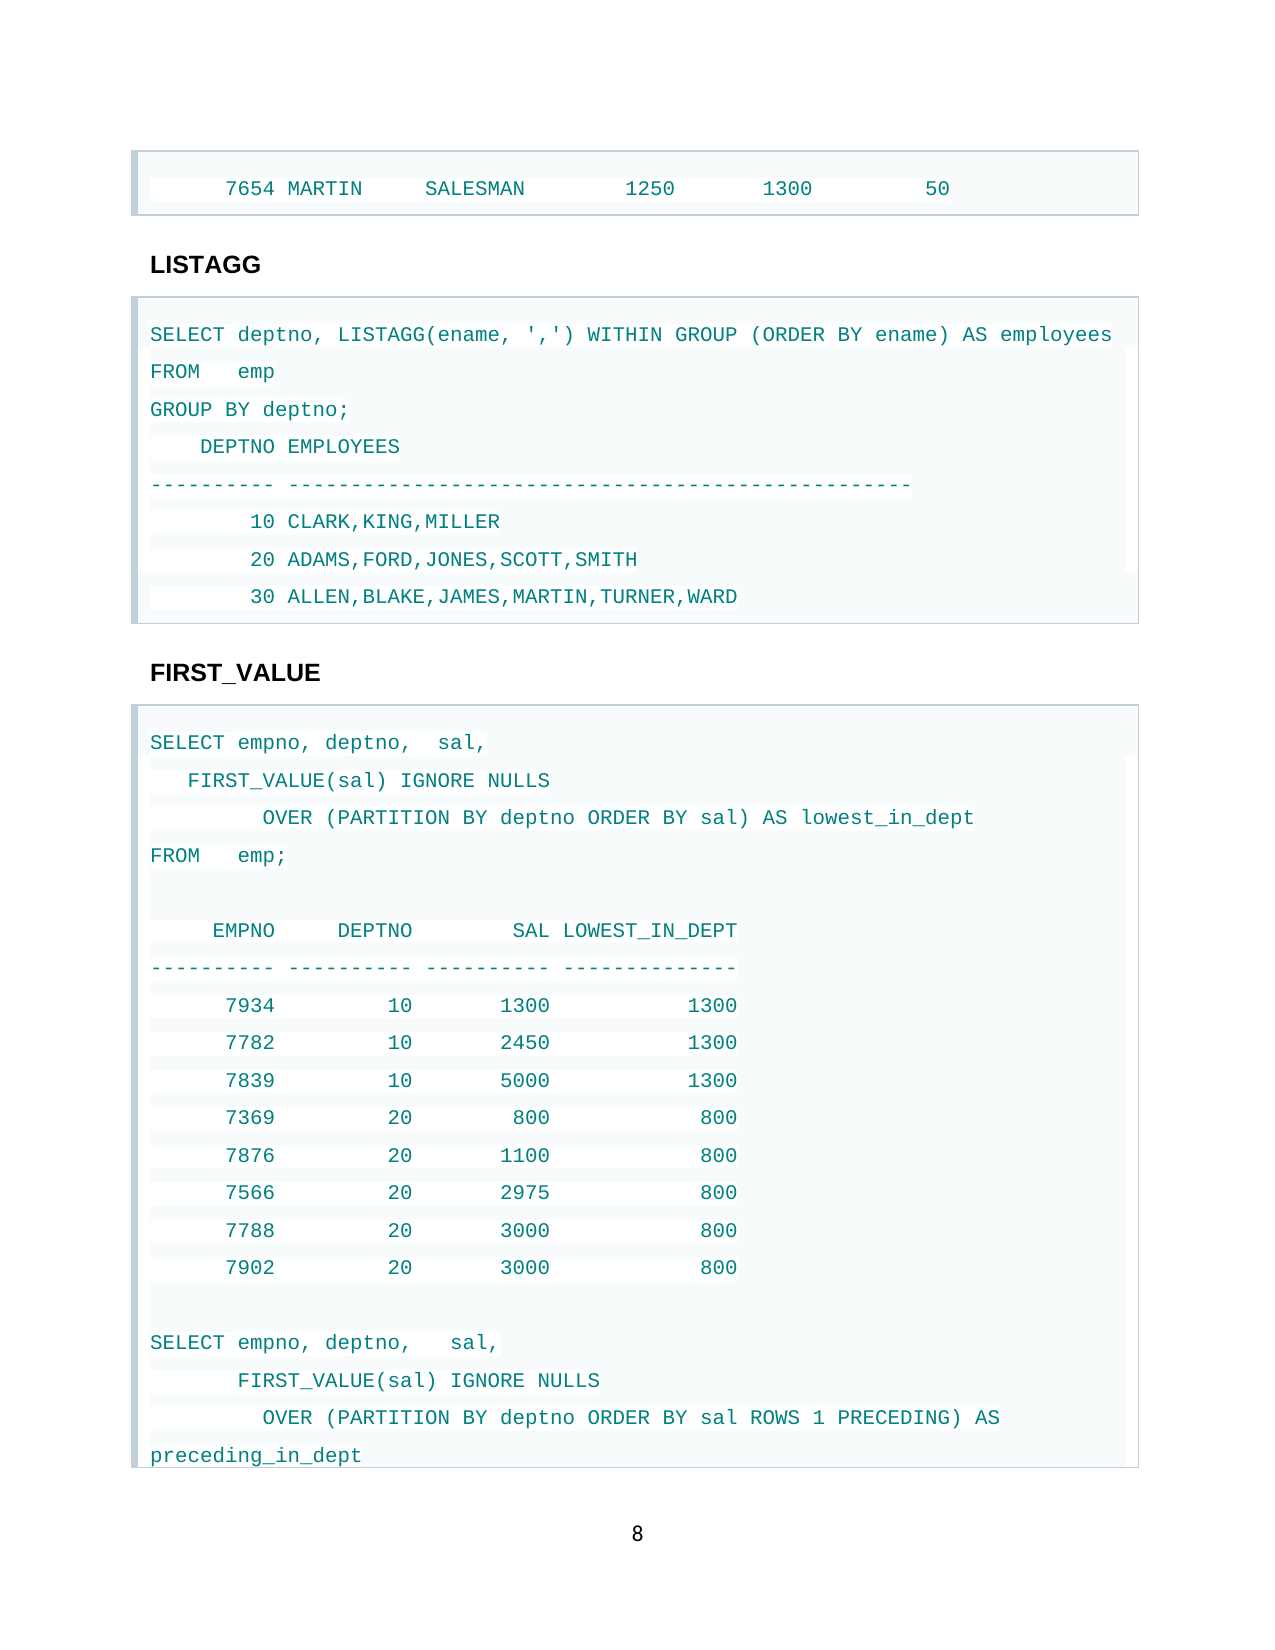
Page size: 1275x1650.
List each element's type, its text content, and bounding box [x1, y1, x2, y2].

text 7654 MARTIN SALESMAN 1250 1300 50 [138, 152, 1138, 214]
text 7839 10 5000 1300 [150, 1056, 1125, 1093]
text EMPNO DEPTNO SAL LOWEST_IN_DEPT [150, 906, 1125, 943]
text ---------- -------------------------------------------------- [150, 460, 1125, 497]
text 10 CLARK,KING,MILLER [150, 497, 1125, 535]
text 30 ALLEN,BLAKE,JAMES,MARTIN,TURNER,WARD [138, 558, 1138, 623]
text SELECT deptno, LISTAGG(ename, ',') WITHIN GROUP (ORDER BY ename) AS employees [138, 298, 1138, 347]
text SELECT empno, deptno, sal, [150, 1318, 1125, 1356]
text FROM emp [150, 347, 1125, 385]
text OVER (PARTITION BY deptno ORDER BY sal) AS lowest_in_dept [150, 793, 1125, 831]
text GROUP BY deptno; [150, 385, 1125, 422]
text FIRST_VALUE(sal) IGNORE NULLS [150, 1356, 1125, 1393]
text 7566 20 2975 800 [150, 1168, 1125, 1206]
subtitle LISTAGG [150, 250, 1125, 279]
text 7934 10 1300 1300 [150, 981, 1125, 1018]
text 7369 20 800 800 [150, 1093, 1125, 1131]
text DEPTNO EMPLOYEES [150, 422, 1125, 460]
text OVER (PARTITION BY deptno ORDER BY sal ROWS 1 PRECEDING) AS preceding_in_dept [150, 1393, 1125, 1467]
text ---------- ---------- ---------- -------------- [150, 943, 1125, 981]
text 7782 10 2450 1300 [150, 1018, 1125, 1056]
text 7876 20 1100 800 [150, 1131, 1125, 1168]
text FROM emp; [150, 831, 1125, 868]
text 7902 20 3000 800 [150, 1243, 1125, 1281]
text SELECT empno, deptno, sal, [138, 706, 1138, 756]
text 20 ADAMS,FORD,JONES,SCOTT,SMITH [150, 535, 1125, 558]
text FIRST_VALUE(sal) IGNORE NULLS [150, 756, 1125, 793]
text 7788 20 3000 800 [150, 1206, 1125, 1243]
subtitle FIRST_VALUE [150, 658, 1125, 687]
